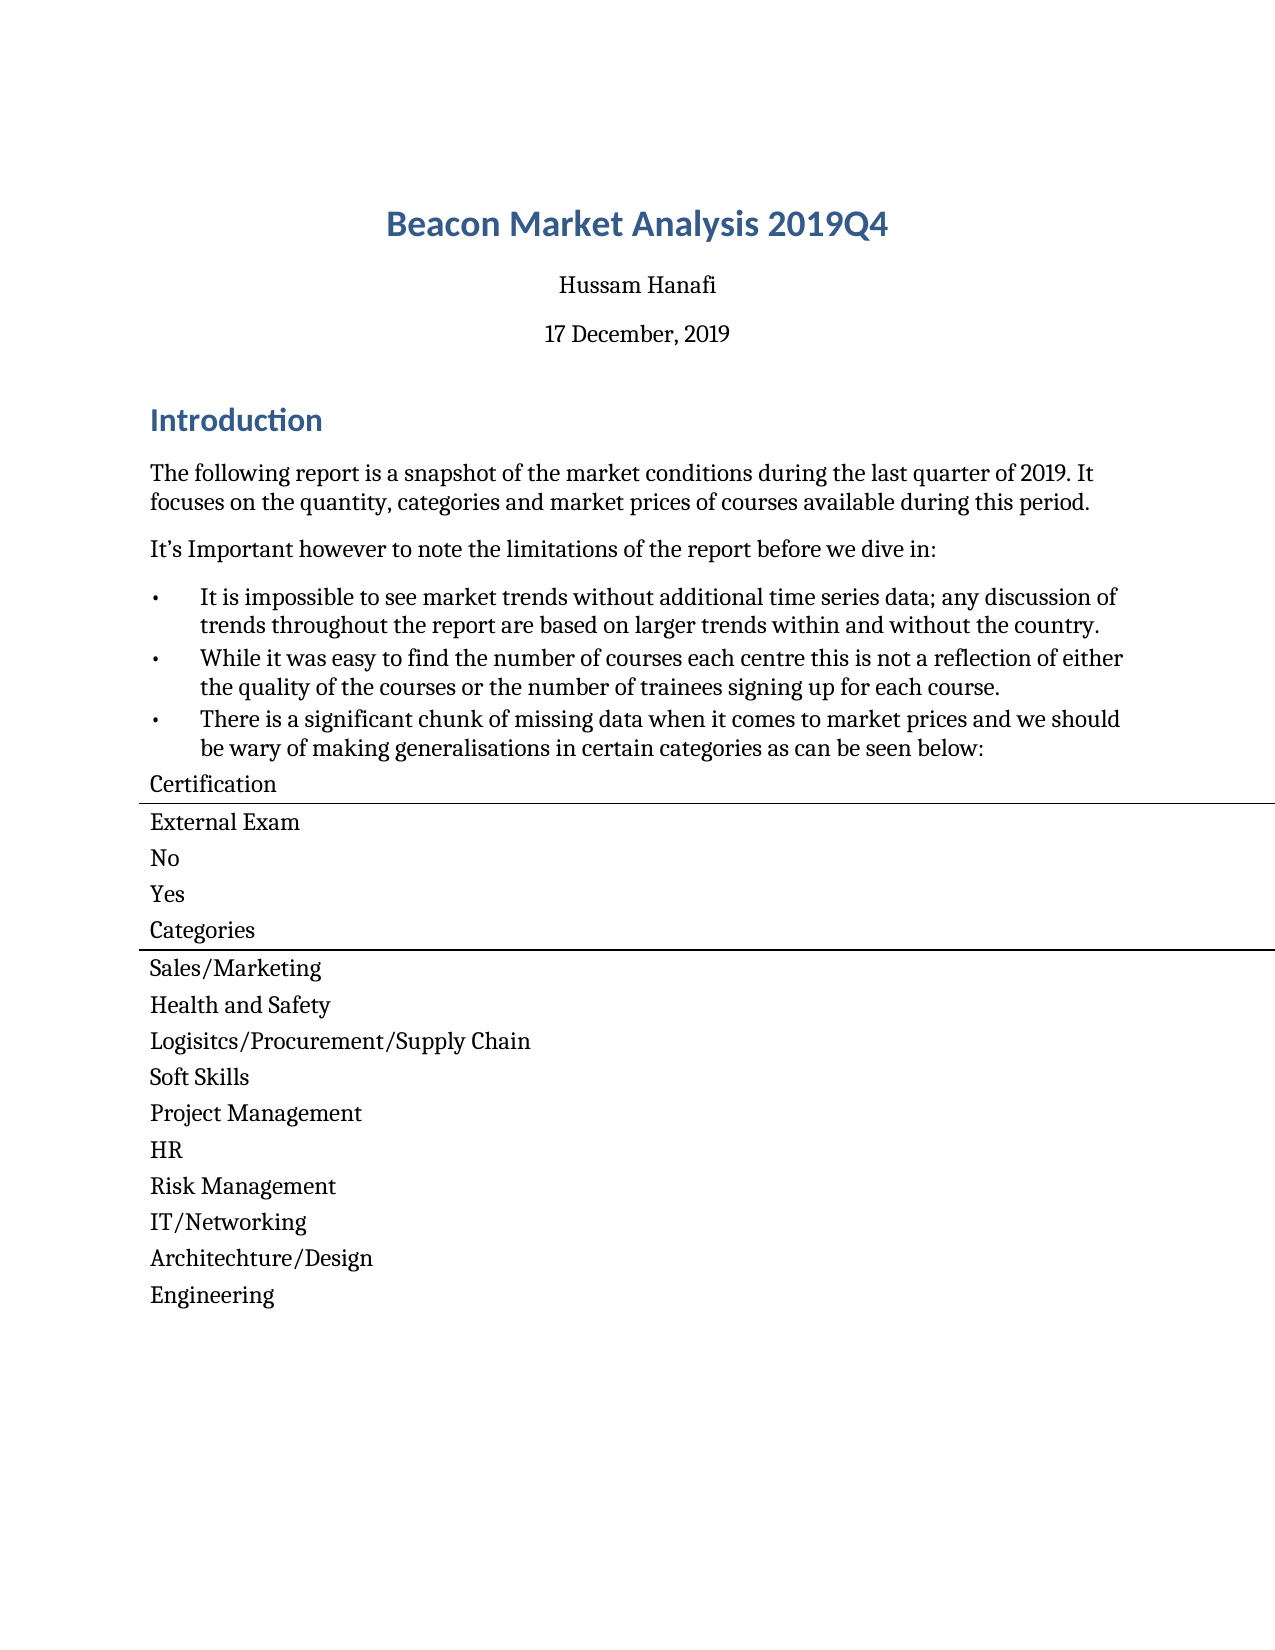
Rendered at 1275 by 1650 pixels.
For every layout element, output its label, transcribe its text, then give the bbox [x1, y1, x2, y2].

table_cell External Exam [139, 804, 1275, 840]
text The following report is a snapshot of the market conditions during the last quarter of 2019. It focuses on the quantity, categories and market prices of courses available during this period. [150, 459, 1125, 516]
table_cell Health and Safety [139, 987, 1275, 1023]
list While it was easy to find the number of courses each centre this is not a reflection of either the quality of the courses or the number of trainees signing up for each course. [150, 644, 1125, 701]
list It is impossible to see market trends without additional time series data; any discussion of trends throughout the report are based on larger trends within and without the country. [150, 582, 1125, 640]
title Beacon Market Analysis 2019Q4 [150, 200, 1125, 246]
table_header Categories [139, 913, 1275, 949]
table_cell Engineering [139, 1277, 1275, 1313]
table_cell Logisitcs/Procurement/Supply Chain [139, 1023, 1275, 1059]
table_cell Soft Skills [139, 1059, 1275, 1096]
table_cell Yes [139, 876, 1275, 913]
table_cell No [139, 840, 1275, 876]
table_cell Project Management [139, 1096, 1275, 1132]
subtitle Introduction [150, 399, 1125, 440]
table_header Certification [139, 766, 1275, 802]
text It’s Important however to note the limitations of the report before we dive in: [150, 535, 1125, 564]
text 17 December, 2019 [150, 320, 1125, 349]
list There is a significant chunk of missing data when it comes to market prices and we should be wary of making generalisations in certain categories as can be seen below: [150, 705, 1125, 762]
table_cell IT/Networking [139, 1204, 1275, 1241]
table_cell HR [139, 1132, 1275, 1168]
table_cell Sales/Marketing [139, 951, 1275, 987]
table_cell Architechture/Design [139, 1241, 1275, 1277]
text Hussam Hanafi [150, 271, 1125, 299]
table_cell Risk Management [139, 1168, 1275, 1204]
